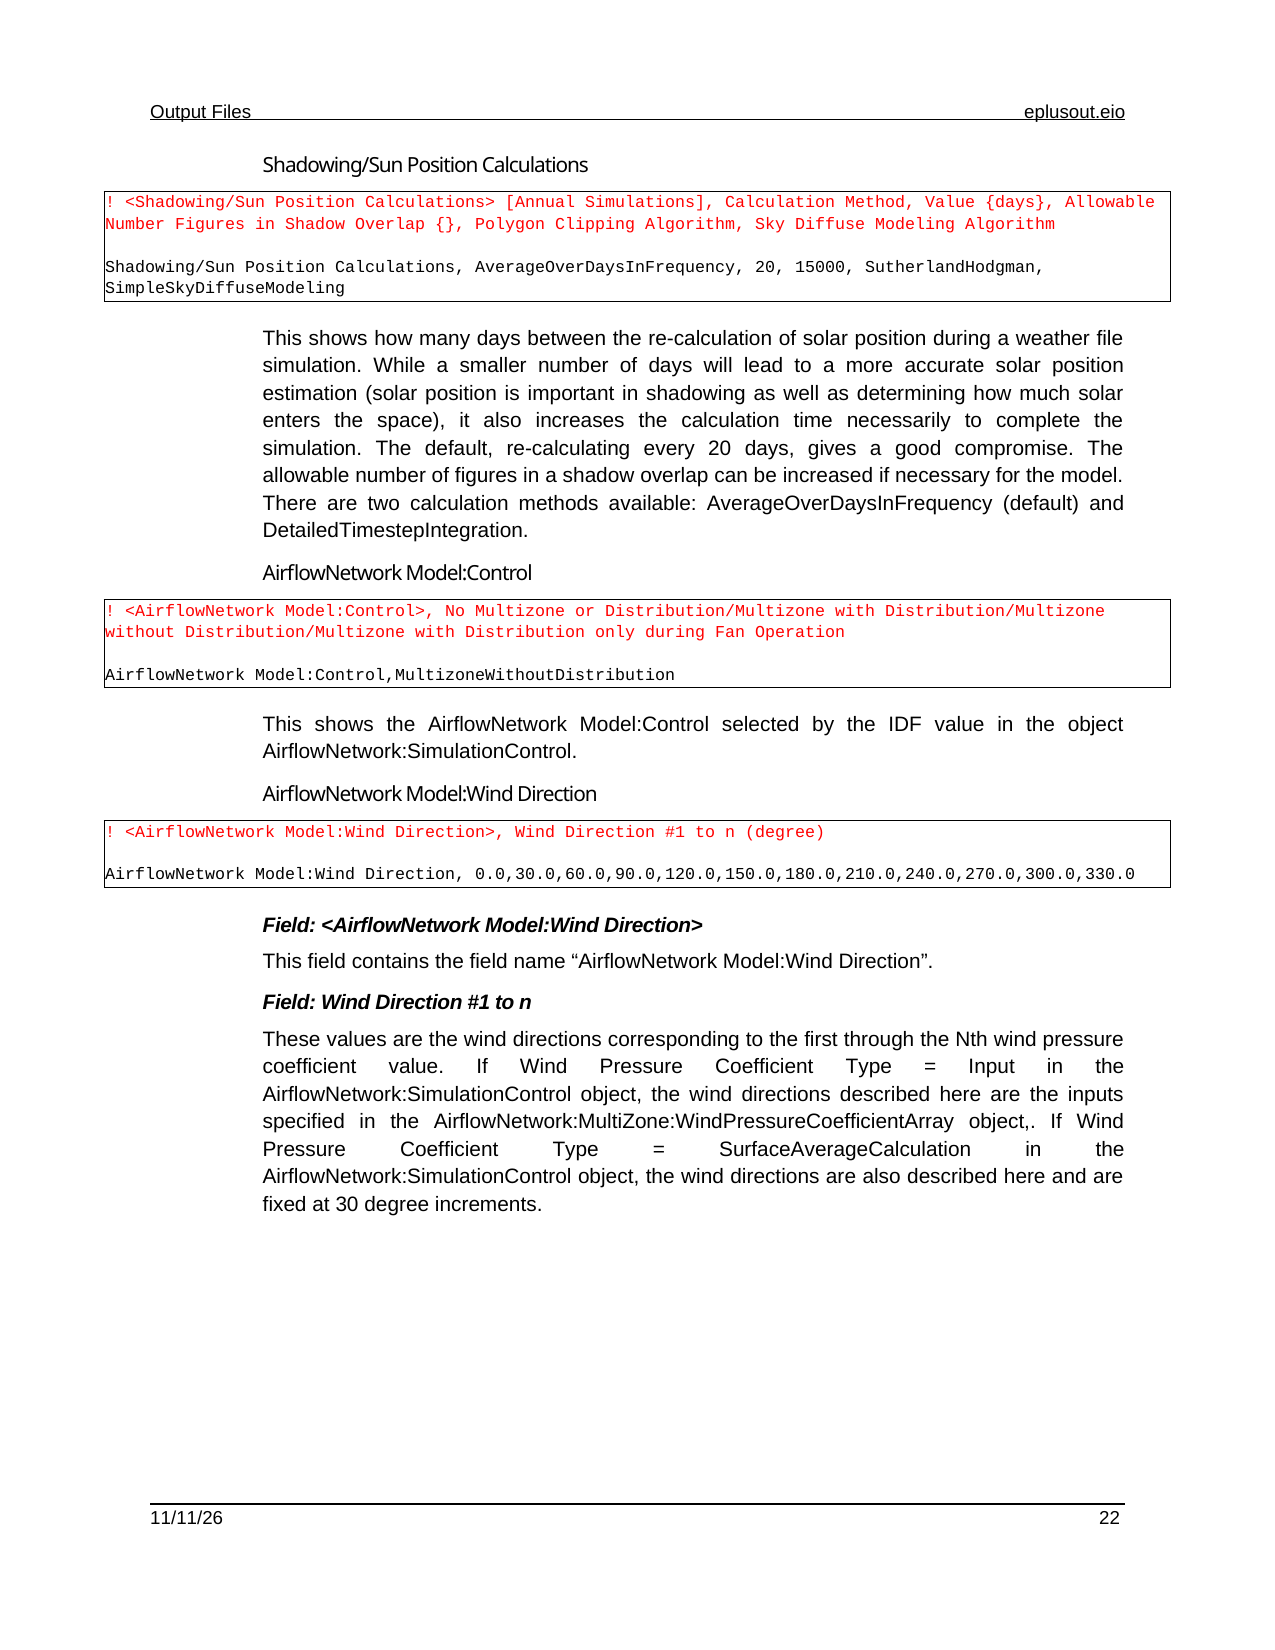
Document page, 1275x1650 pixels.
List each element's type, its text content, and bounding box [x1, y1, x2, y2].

text This shows the AirflowNetwork Model:Control selected by the IDF value in the object AirflowNetwork:SimulationControl. [262, 712, 1125, 763]
text ! <Shadowing/Sun Position Calculations> [Annual Simulations], Calculation Method, Value {days}, Allowable Number Figures in Shadow Overlap {}, Polygon Clipping Algorithm, Sky Diffuse Modeling Algorithm [105, 192, 1170, 234]
text This field contains the field name “AirflowNetwork Model:Wind Direction”. [262, 949, 1125, 973]
text ! <AirflowNetwork Model:Control>, No Multizone or Distribution/Multizone with Distribution/Multizone without Distribution/Multizone with Distribution only during Fan Operation [105, 600, 1170, 643]
text ! <AirflowNetwork Model:Wind Direction>, Wind Direction #1 to n (degree) [105, 821, 1170, 842]
subtitle Shadowing/Sun Position Calculations [262, 150, 1125, 178]
text AirflowNetwork Model:Wind Direction, 0.0,30.0,60.0,90.0,120.0,150.0,180.0,210.0,240.0,270.0,300.0,330.0 [105, 863, 1170, 887]
subtitle AirflowNetwork Model:Control [262, 558, 1125, 586]
text AirflowNetwork Model:Control,MultizoneWithoutDistribution [105, 663, 1170, 687]
subtitle Field: <AirflowNetwork Model:Wind Direction> [262, 912, 1125, 937]
text Shadowing/Sun Position Calculations, AverageOverDaysInFrequency, 20, 15000, SutherlandHodgman, SimpleSkyDiffuseModeling [105, 255, 1170, 301]
text These values are the wind directions corresponding to the first through the Nth wind pressure coefficient value. If Wind Pressure Coefficient Type = Input in the AirflowNetwork:SimulationControl object, the wind directions described here are the inputs specified in the AirflowNetwork:MultiZone:WindPressureCoefficientArray object,. If Wind Pressure Coefficient Type = SurfaceAverageCalculation in the AirflowNetwork:SimulationControl object, the wind directions are also described here and are fixed at 30 degree increments. [262, 1027, 1125, 1216]
subtitle Field: Wind Direction #1 to n [262, 989, 1125, 1014]
subtitle AirflowNetwork Model:Wind Direction [262, 779, 1125, 808]
text This shows how many days between the re-calculation of solar position during a weather file simulation. While a smaller number of days will lead to a more accurate solar position estimation (solar position is important in shadowing as well as determining how much solar enters the space), it also increases the calculation time necessarily to complete the simulation. The default, re-calculating every 20 days, gives a good compromise. The allowable number of figures in a shadow overlap can be increased if necessary for the model. There are two calculation methods available: AverageOverDaysInFrequency (default) and DetailedTimestepIntegration. [262, 326, 1125, 542]
